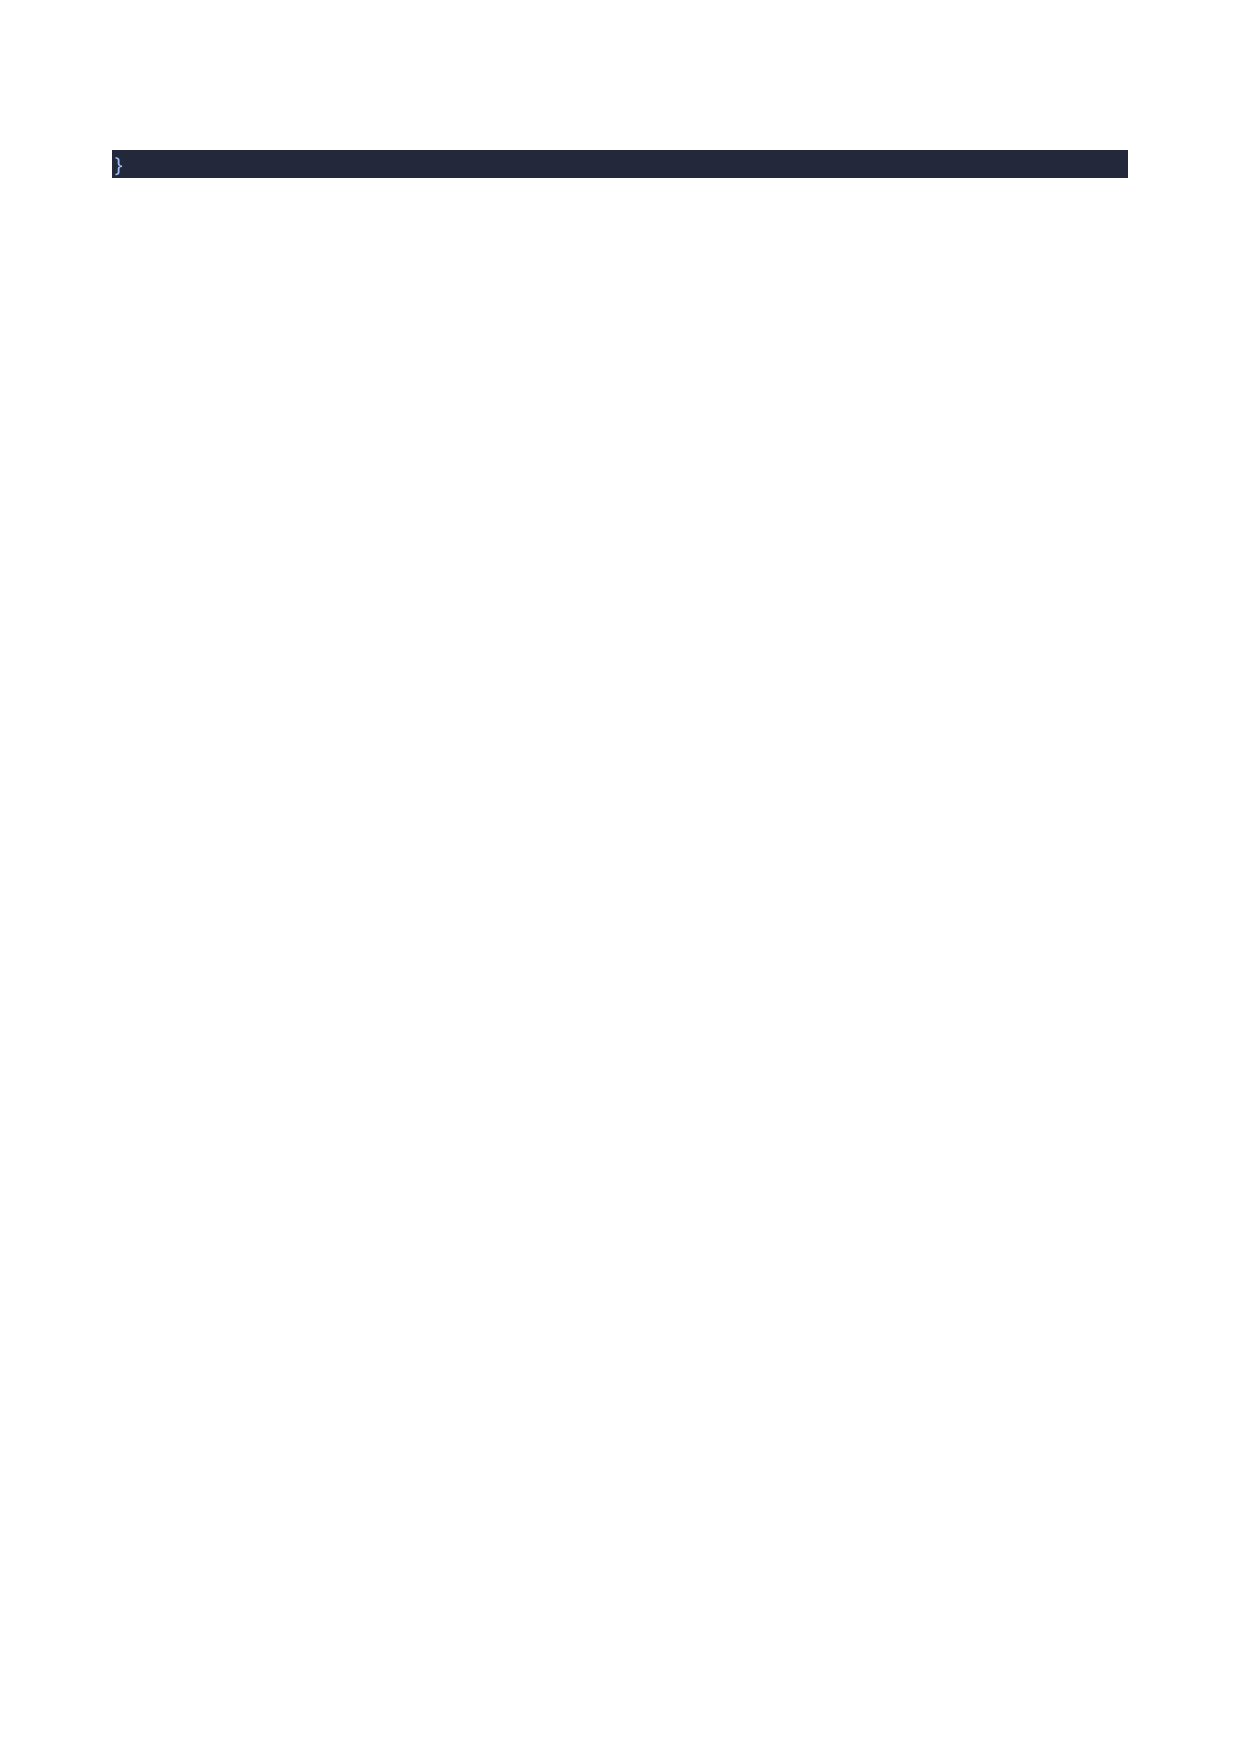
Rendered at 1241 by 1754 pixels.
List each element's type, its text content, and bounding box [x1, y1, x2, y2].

text } [112, 150, 1128, 178]
